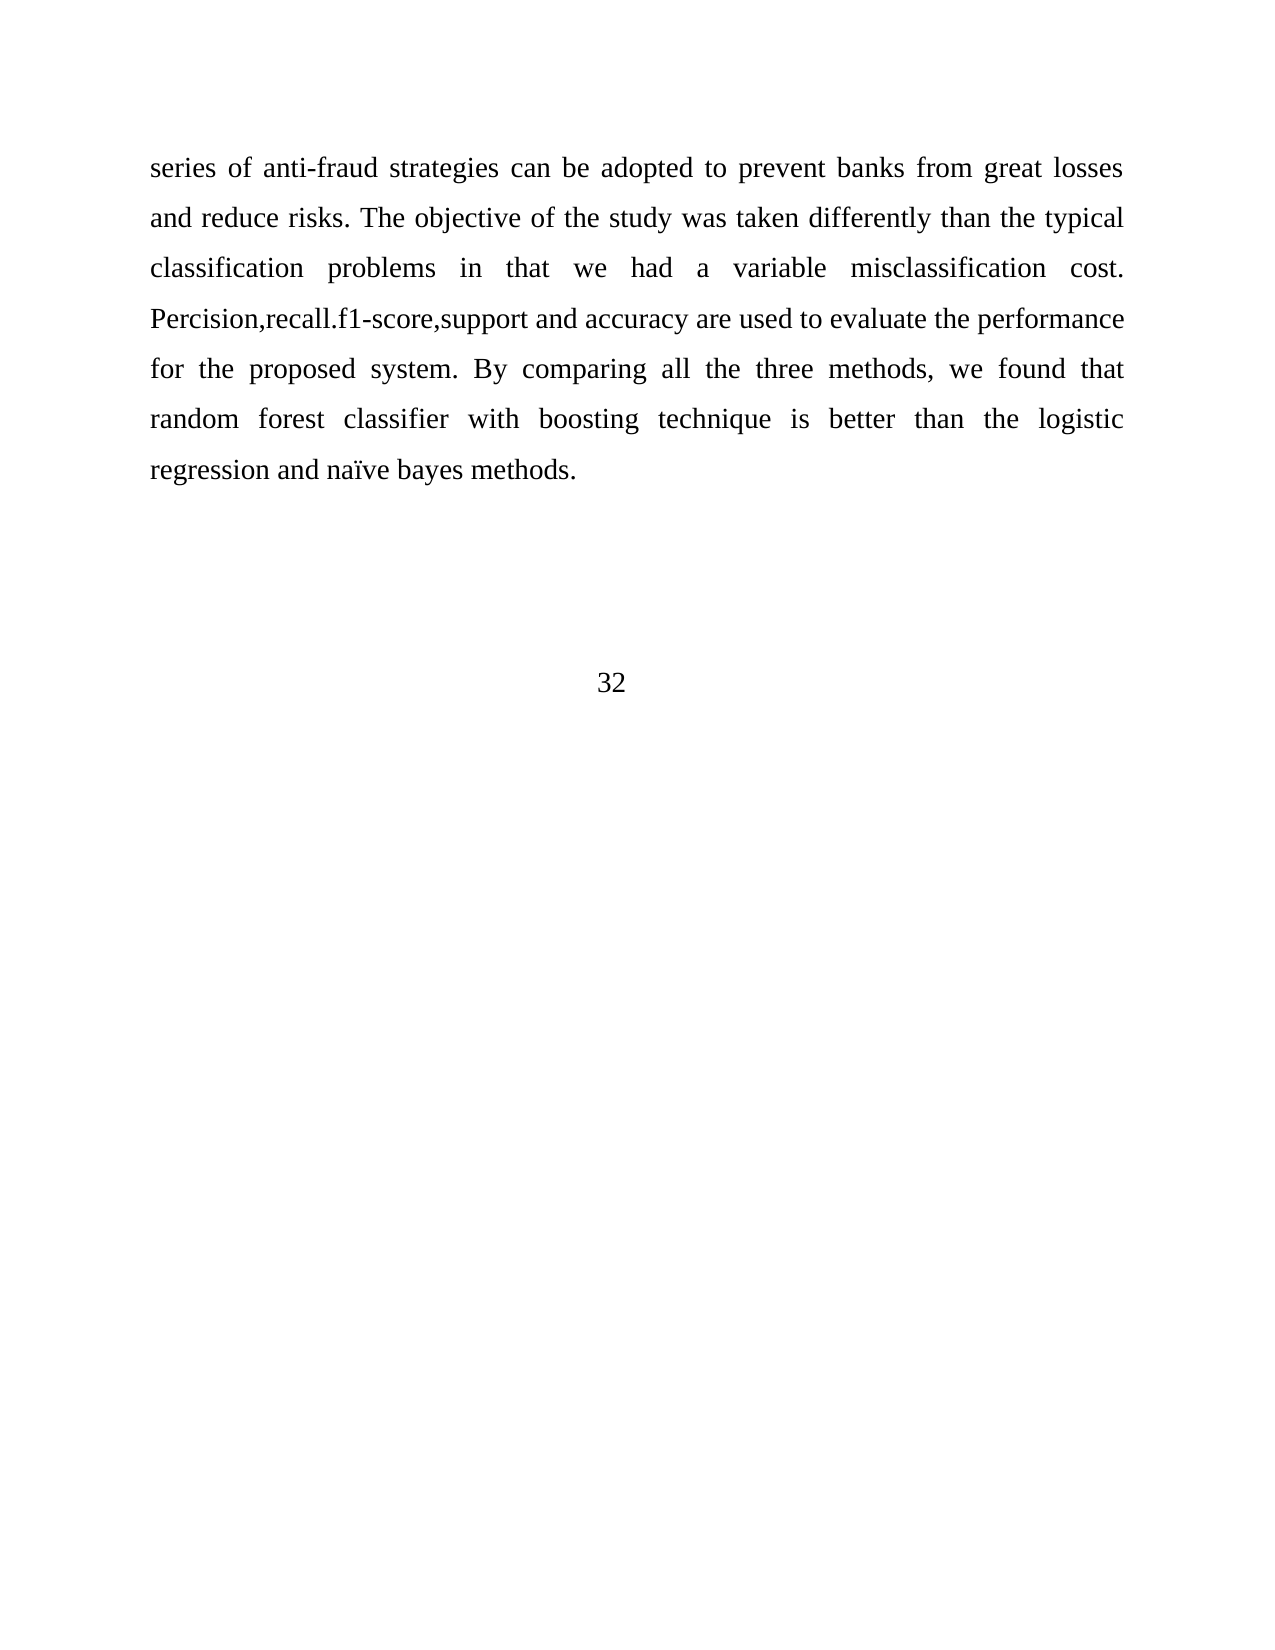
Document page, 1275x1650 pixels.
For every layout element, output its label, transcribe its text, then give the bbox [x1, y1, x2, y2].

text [150, 150, 1125, 485]
text 32 [225, 665, 1125, 699]
